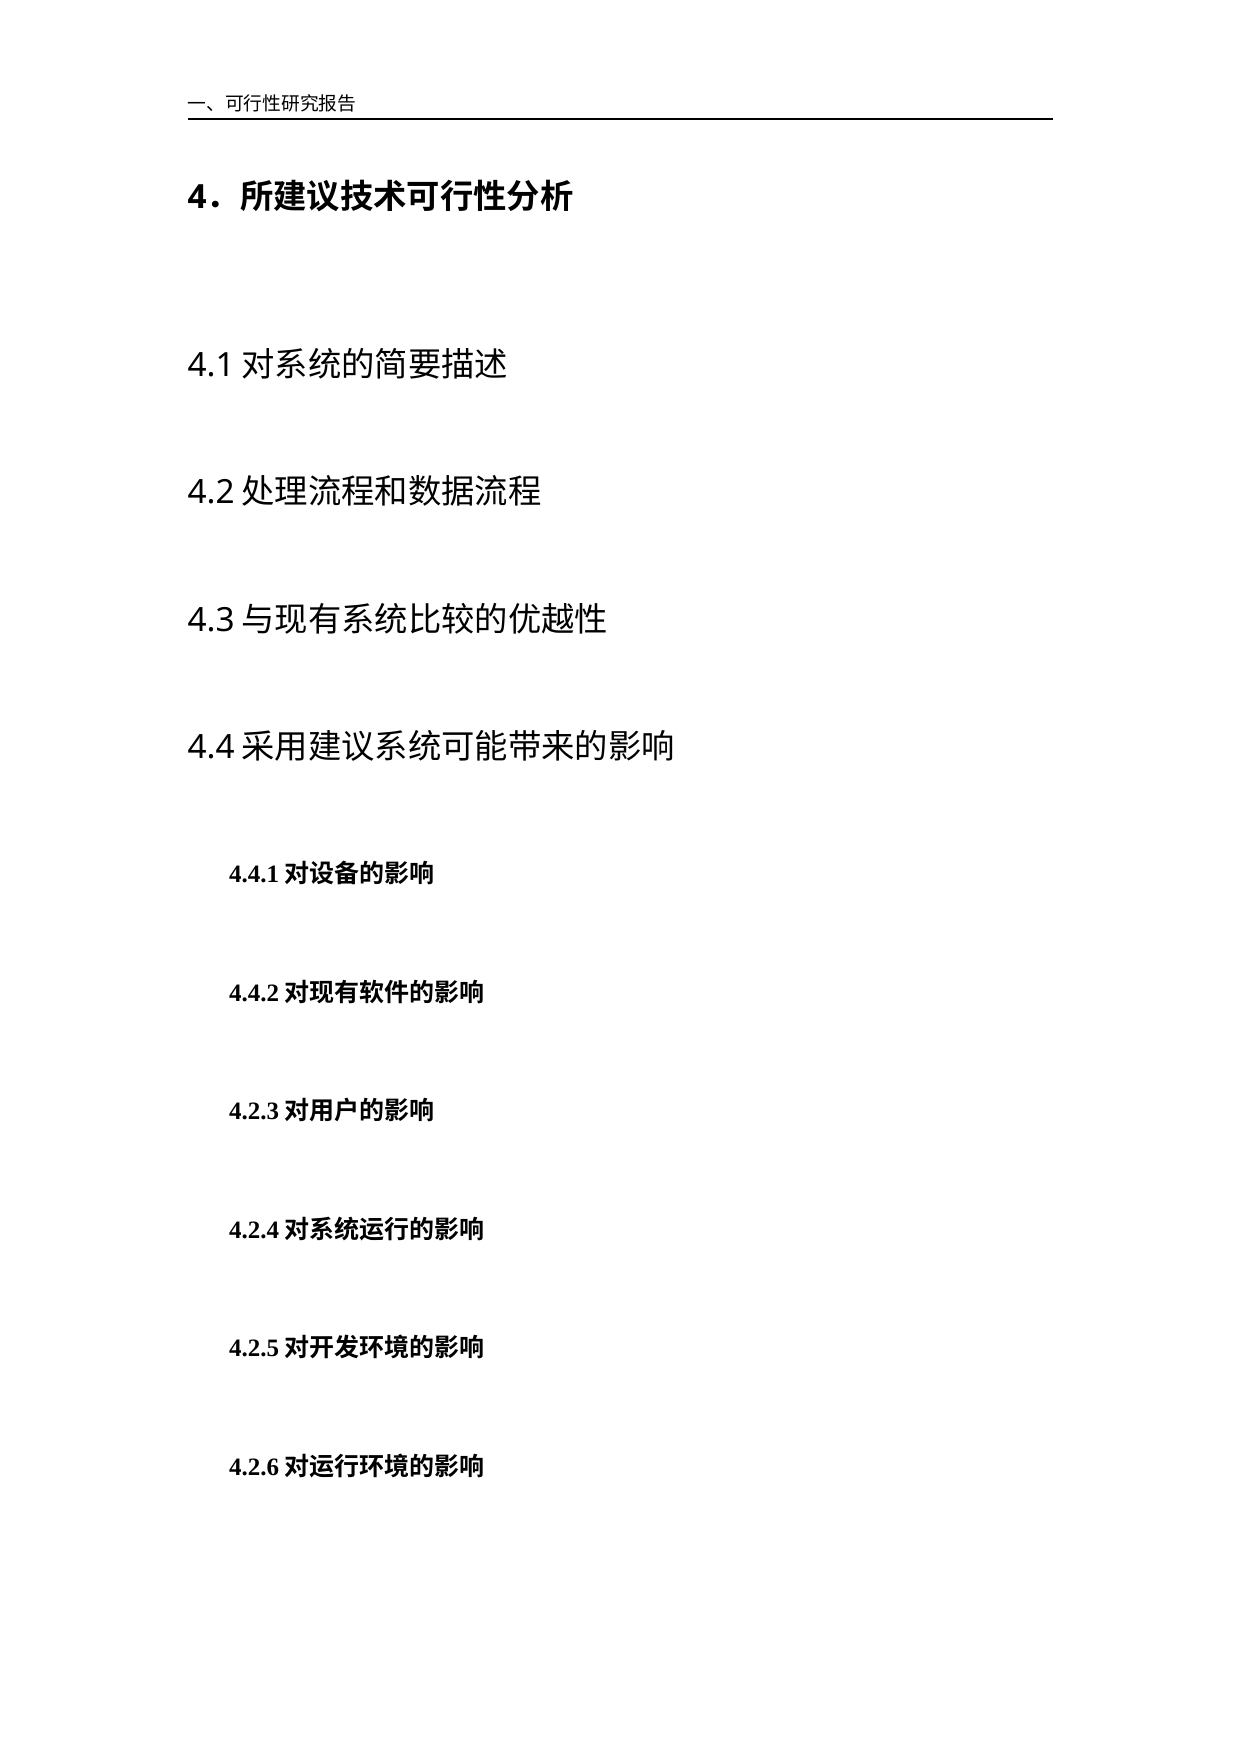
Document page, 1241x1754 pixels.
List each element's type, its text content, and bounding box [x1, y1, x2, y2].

subtitle 4.1对系统的简要描述 [187, 329, 1053, 394]
subtitle 4．所建议技术可行性分析 [187, 162, 1053, 227]
subtitle 4.2.3对用户的影响 [187, 1076, 1053, 1141]
subtitle 4.2.5对开发环境的影响 [187, 1313, 1053, 1378]
subtitle 4.2.6对运行环境的影响 [187, 1432, 1053, 1497]
subtitle 4.2.4对系统运行的影响 [187, 1195, 1053, 1260]
subtitle 4.3与现有系统比较的优越性 [187, 584, 1053, 649]
subtitle 4.4.2对现有软件的影响 [187, 958, 1053, 1023]
subtitle 4.4采用建议系统可能带来的影响 [187, 712, 1053, 777]
subtitle 4.4.1对设备的影响 [187, 839, 1053, 904]
subtitle 4.2处理流程和数据流程 [187, 457, 1053, 522]
